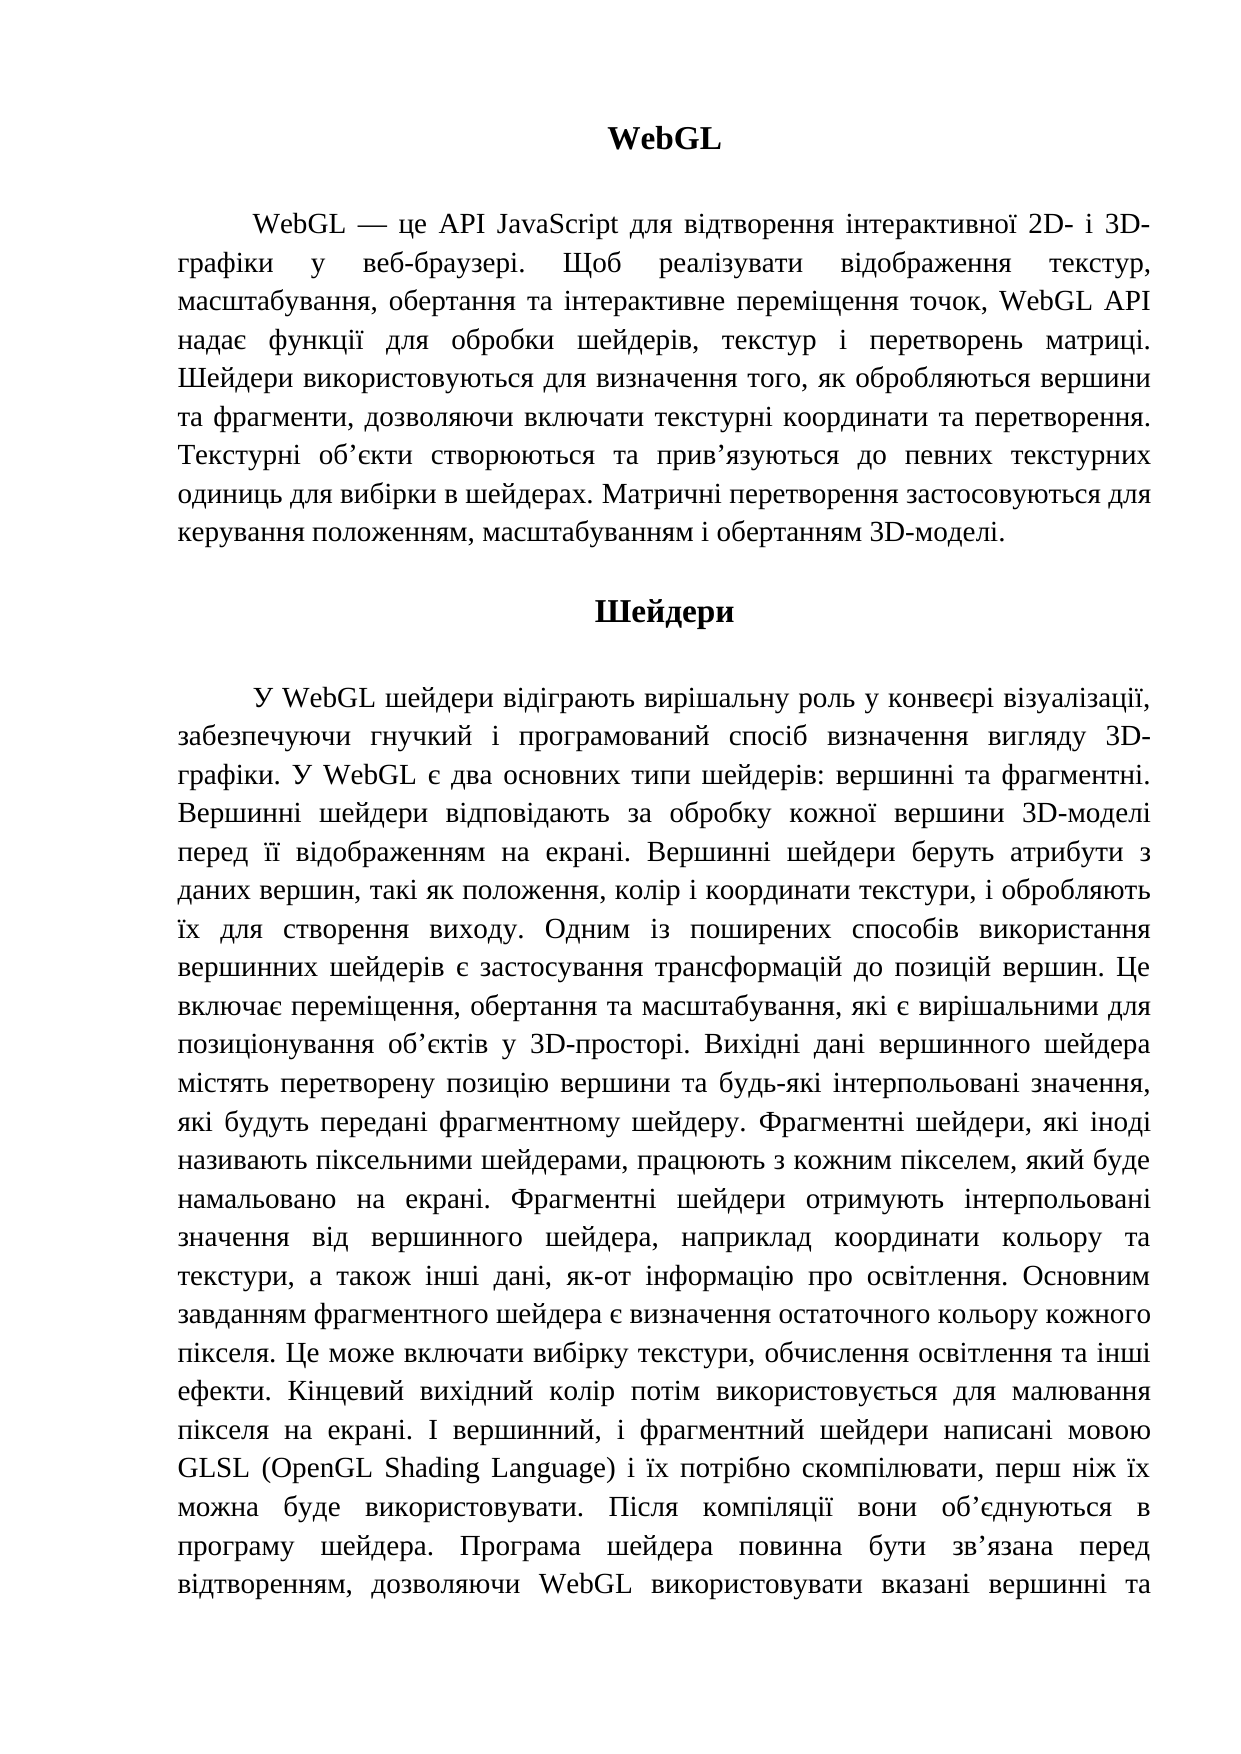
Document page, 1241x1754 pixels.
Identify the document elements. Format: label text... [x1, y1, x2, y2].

text WebGL — це API JavaScript для відтворення інтерактивної 2D- і 3D-графіки у веб-браузері. Щоб реалізувати відображення текстур, масштабування, обертання та інтерактивне переміщення точок, WebGL API надає функції для обробки шейдерів, текстур і перетворень матриці. Шейдери використовуються для визначення того, як обробляються вершини та фрагменти, дозволяючи включати текстурні координати та перетворення. Текстурні об’єкти створюються та прив’язуються до певних текстурних одиниць для вибірки в шейдерах. Матричні перетворення застосовуються для керування положенням, масштабуванням і обертанням 3D-моделі. [177, 206, 1152, 548]
text WebGL [177, 118, 1152, 156]
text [177, 680, 1152, 1600]
text Шейдери [177, 592, 1152, 630]
